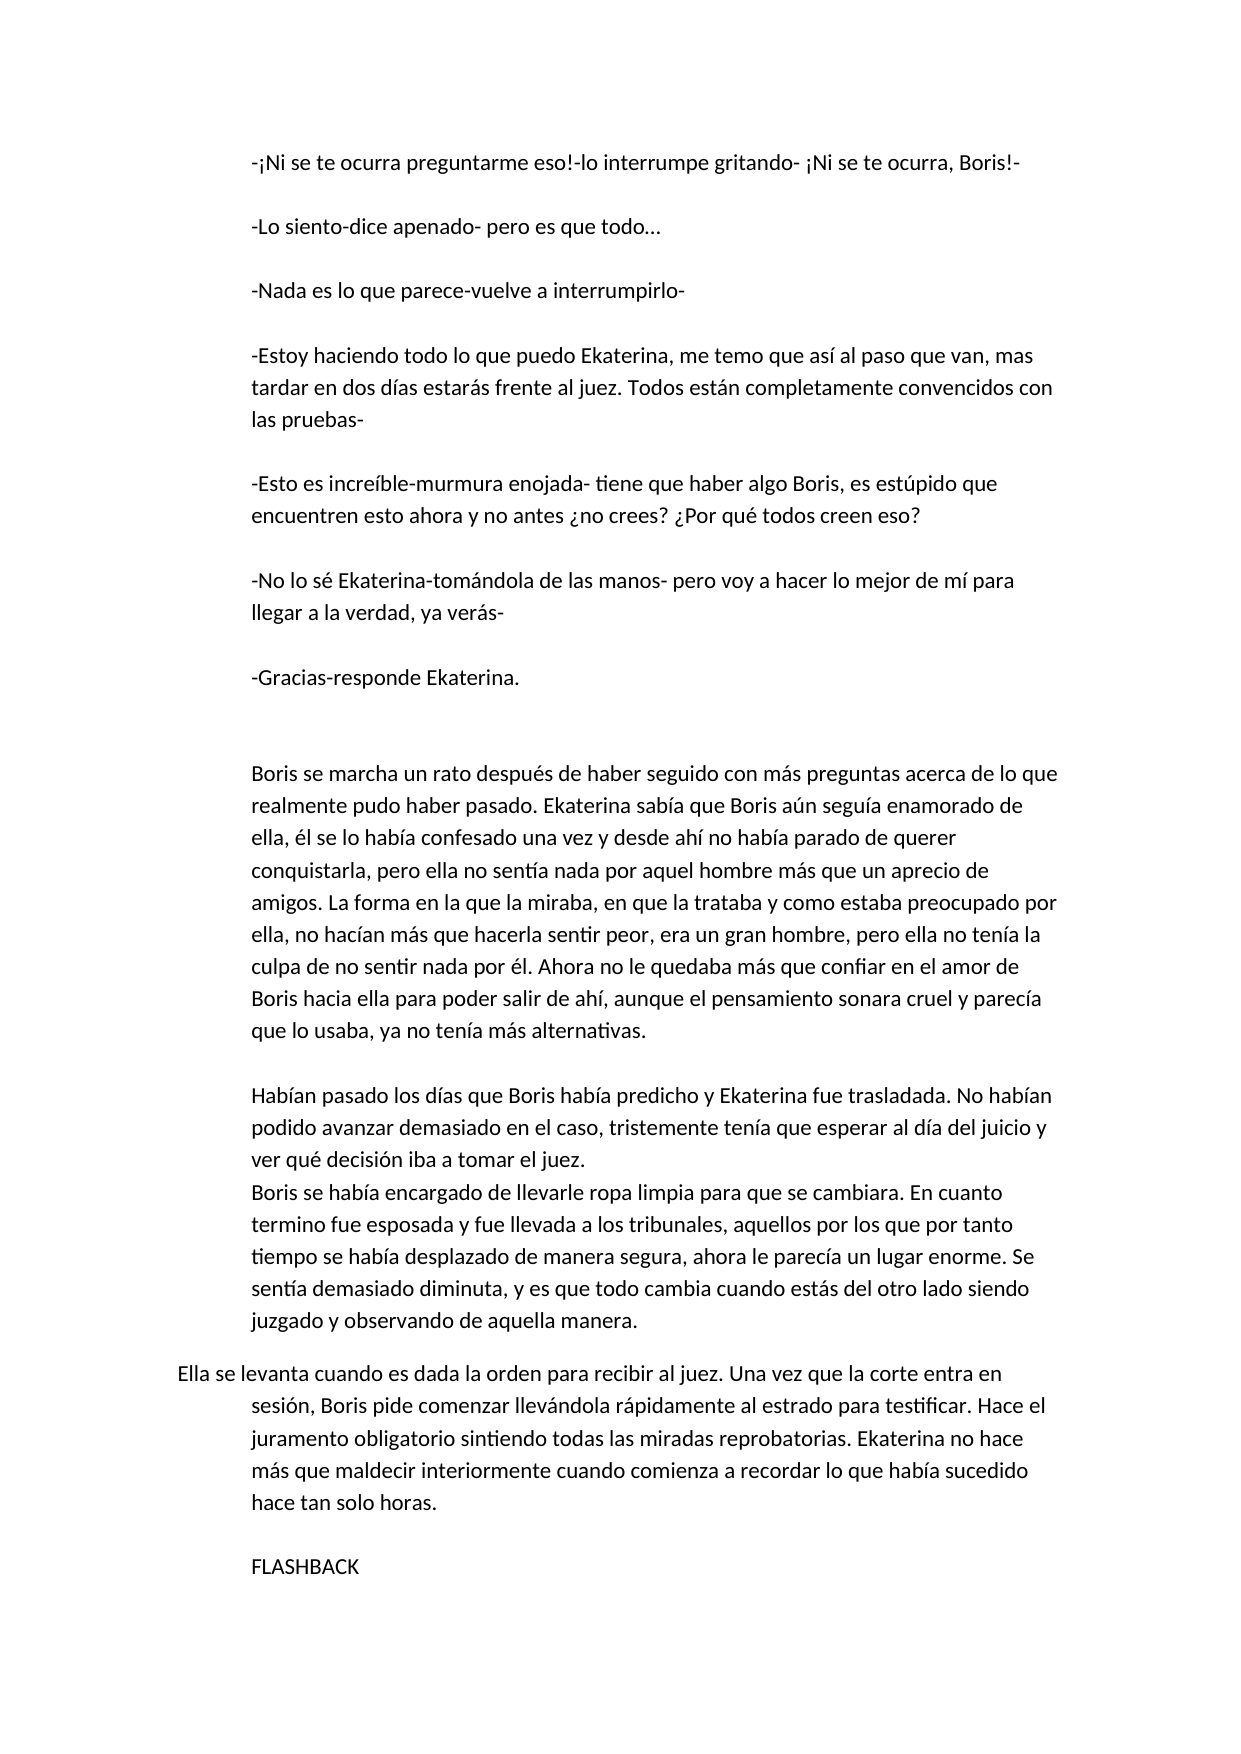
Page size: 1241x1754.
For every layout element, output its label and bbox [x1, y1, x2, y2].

text [177, 148, 1063, 1334]
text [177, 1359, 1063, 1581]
